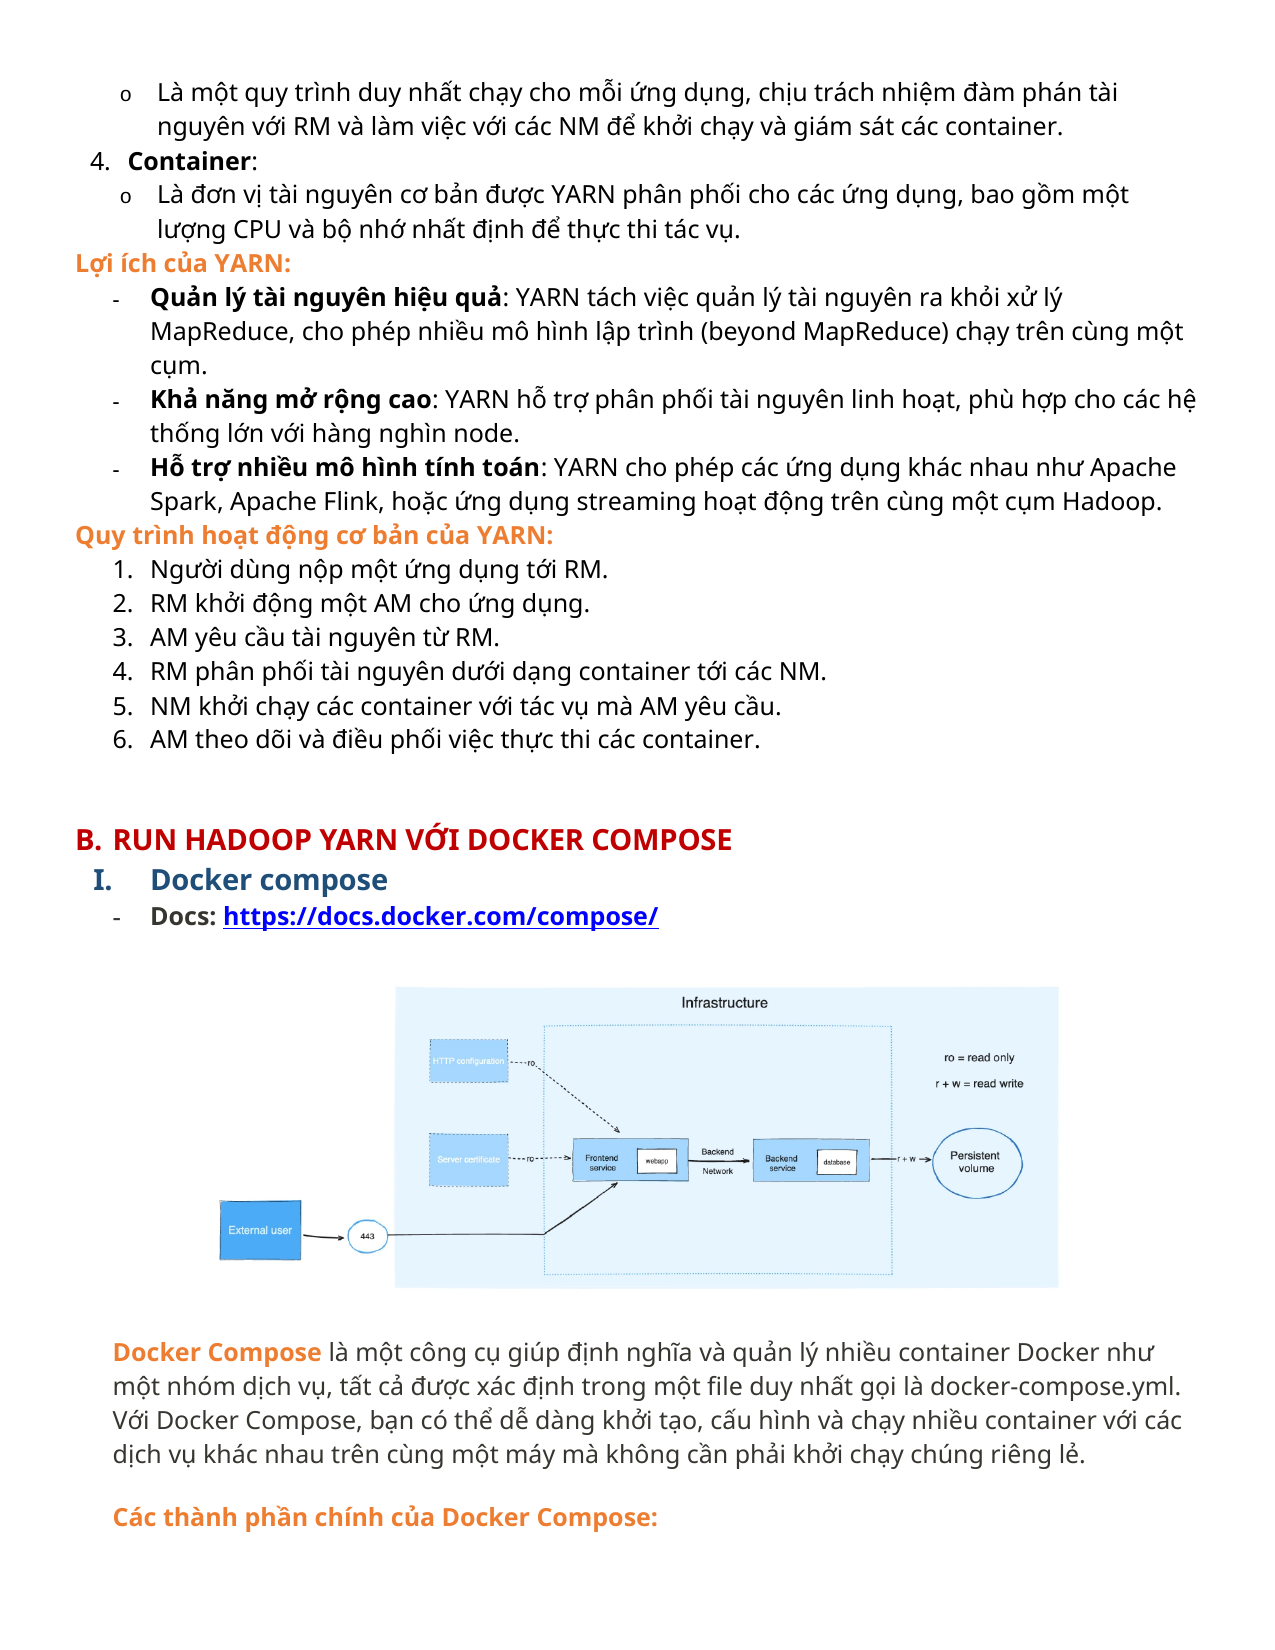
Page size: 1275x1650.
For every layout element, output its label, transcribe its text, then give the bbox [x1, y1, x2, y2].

text Lợi ích của YARN: [75, 245, 1200, 279]
list RM khởi động một AM cho ứng dụng. [112, 586, 1200, 620]
list Docs: https://docs.docker.com/compose/ [112, 899, 1200, 933]
list AM yêu cầu tài nguyên từ RM. [112, 620, 1200, 654]
list Là đơn vị tài nguyên cơ bản được YARN phân phối cho các ứng dụng, bao gồm một lượng CPU và bộ nhớ nhất định để thực thi tác vụ. [119, 177, 1200, 245]
list Khả năng mở rộng cao: YARN hỗ trợ phân phối tài nguyên linh hoạt, phù hợp cho các hệ thống lớn với hàng nghìn node. [112, 382, 1200, 450]
list RM phân phối tài nguyên dưới dạng container tới các NM. [112, 654, 1200, 688]
text Quy trình hoạt động cơ bản của YARN: [75, 518, 1200, 552]
list RUN HADOOP YARN VỚI DOCKER COMPOSE [75, 819, 1200, 859]
list NM khởi chạy các container với tác vụ mà AM yêu cầu. [112, 688, 1200, 722]
list Hỗ trợ nhiều mô hình tính toán: YARN cho phép các ứng dụng khác nhau như Apache Spark, Apache Flink, hoặc ứng dụng streaming hoạt động trên cùng một cụm Hadoop. [112, 450, 1200, 518]
list Docker compose [112, 859, 1200, 899]
text Docker Compose là một công cụ giúp định nghĩa và quản lý nhiều container Docker như một nhóm dịch vụ, tất cả được xác định trong một file duy nhất gọi là docker-compose.yml. Với Docker Compose, bạn có thể dễ dàng khởi tạo, cấu hình và chạy nhiều container với các dịch vụ khác nhau trên cùng một máy mà không cần phải khởi chạy chúng riêng lẻ. [112, 1335, 1200, 1471]
text Các thành phần chính của Docker Compose: [112, 1500, 1200, 1534]
list Người dùng nộp một ứng dụng tới RM. [112, 552, 1200, 586]
list Là một quy trình duy nhất chạy cho mỗi ứng dụng, chịu trách nhiệm đàm phán tài nguyên với RM và làm việc với các NM để khởi chạy và giám sát các container. [119, 75, 1200, 143]
list Quản lý tài nguyên hiệu quả: YARN tách việc quản lý tài nguyên ra khỏi xử lý MapReduce, cho phép nhiều mô hình lập trình (beyond MapReduce) chạy trên cùng một cụm. [112, 279, 1200, 382]
picture [186, 962, 1089, 1306]
list AM theo dõi và điều phối việc thực thi các container. [112, 722, 1200, 756]
list Container: [90, 143, 1200, 177]
